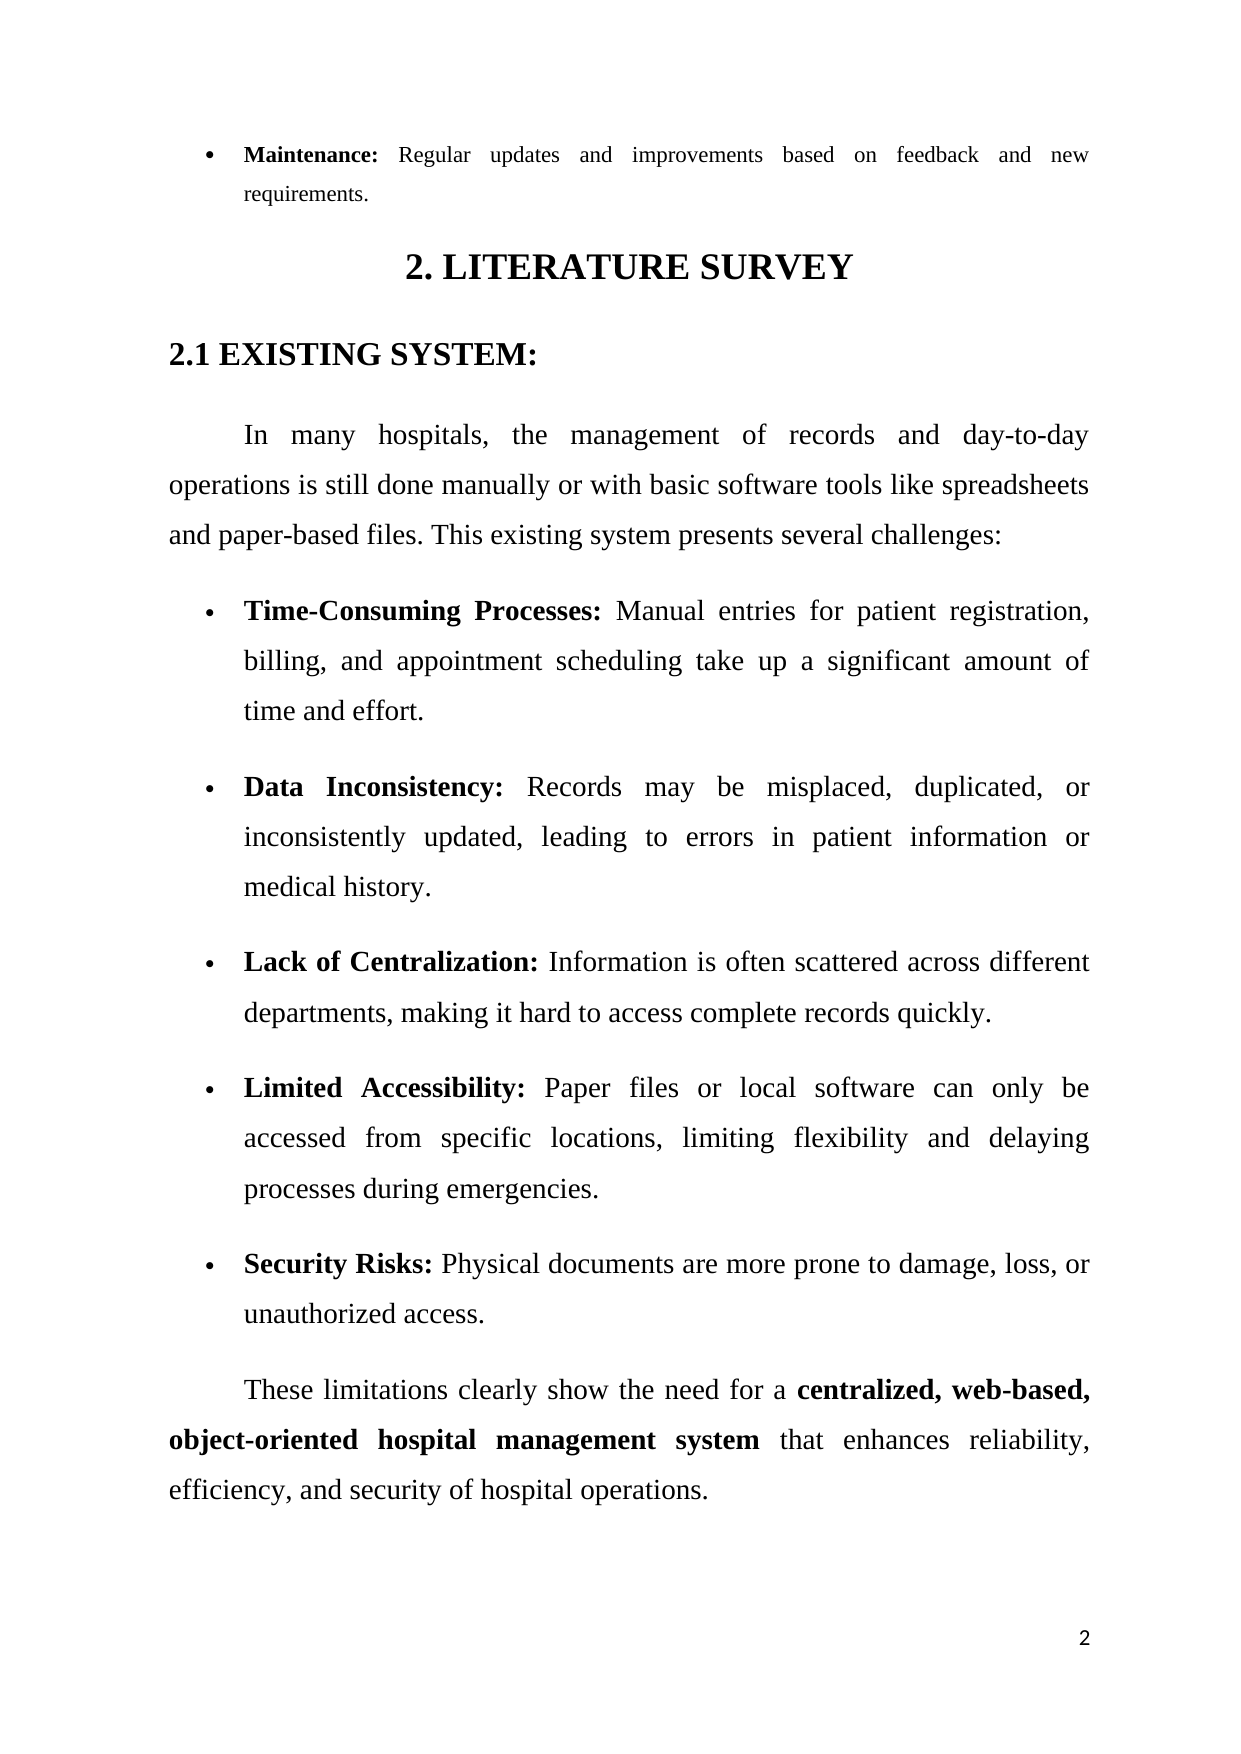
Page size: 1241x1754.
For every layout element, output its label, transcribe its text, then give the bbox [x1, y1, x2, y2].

list Data Inconsistency: Records may be misplaced, duplicated, or inconsistently updated, leading to errors in patient information or medical history. [206, 769, 1090, 903]
subtitle 2. LITERATURE SURVEY [169, 244, 1090, 288]
list Security Risks: Physical documents are more prone to damage, loss, or unauthorized access. [206, 1246, 1090, 1330]
text These limitations clearly show the need for a centralized, web-based, object-oriented hospital management system that enhances reliability, efficiency, and security of hospital operations. [169, 1372, 1090, 1506]
list Maintenance: Regular updates and improvements based on feedback and new requirements. [206, 141, 1090, 206]
list Time-Consuming Processes: Manual entries for patient registration, billing, and appointment scheduling take up a significant amount of time and effort. [206, 593, 1090, 727]
list Lack of Centralization: Information is often scattered across different departments, making it hard to access complete records quickly. [206, 944, 1090, 1028]
list Limited Accessibility: Paper files or local software can only be accessed from specific locations, limiting flexibility and delaying processes during emergencies. [206, 1070, 1090, 1204]
text In many hospitals, the management of records and day-to-day operations is still done manually or with basic software tools like spreadsheets and paper-based files. This existing system presents several challenges: [169, 417, 1090, 551]
text 2.1 EXISTING SYSTEM: [169, 334, 1090, 373]
